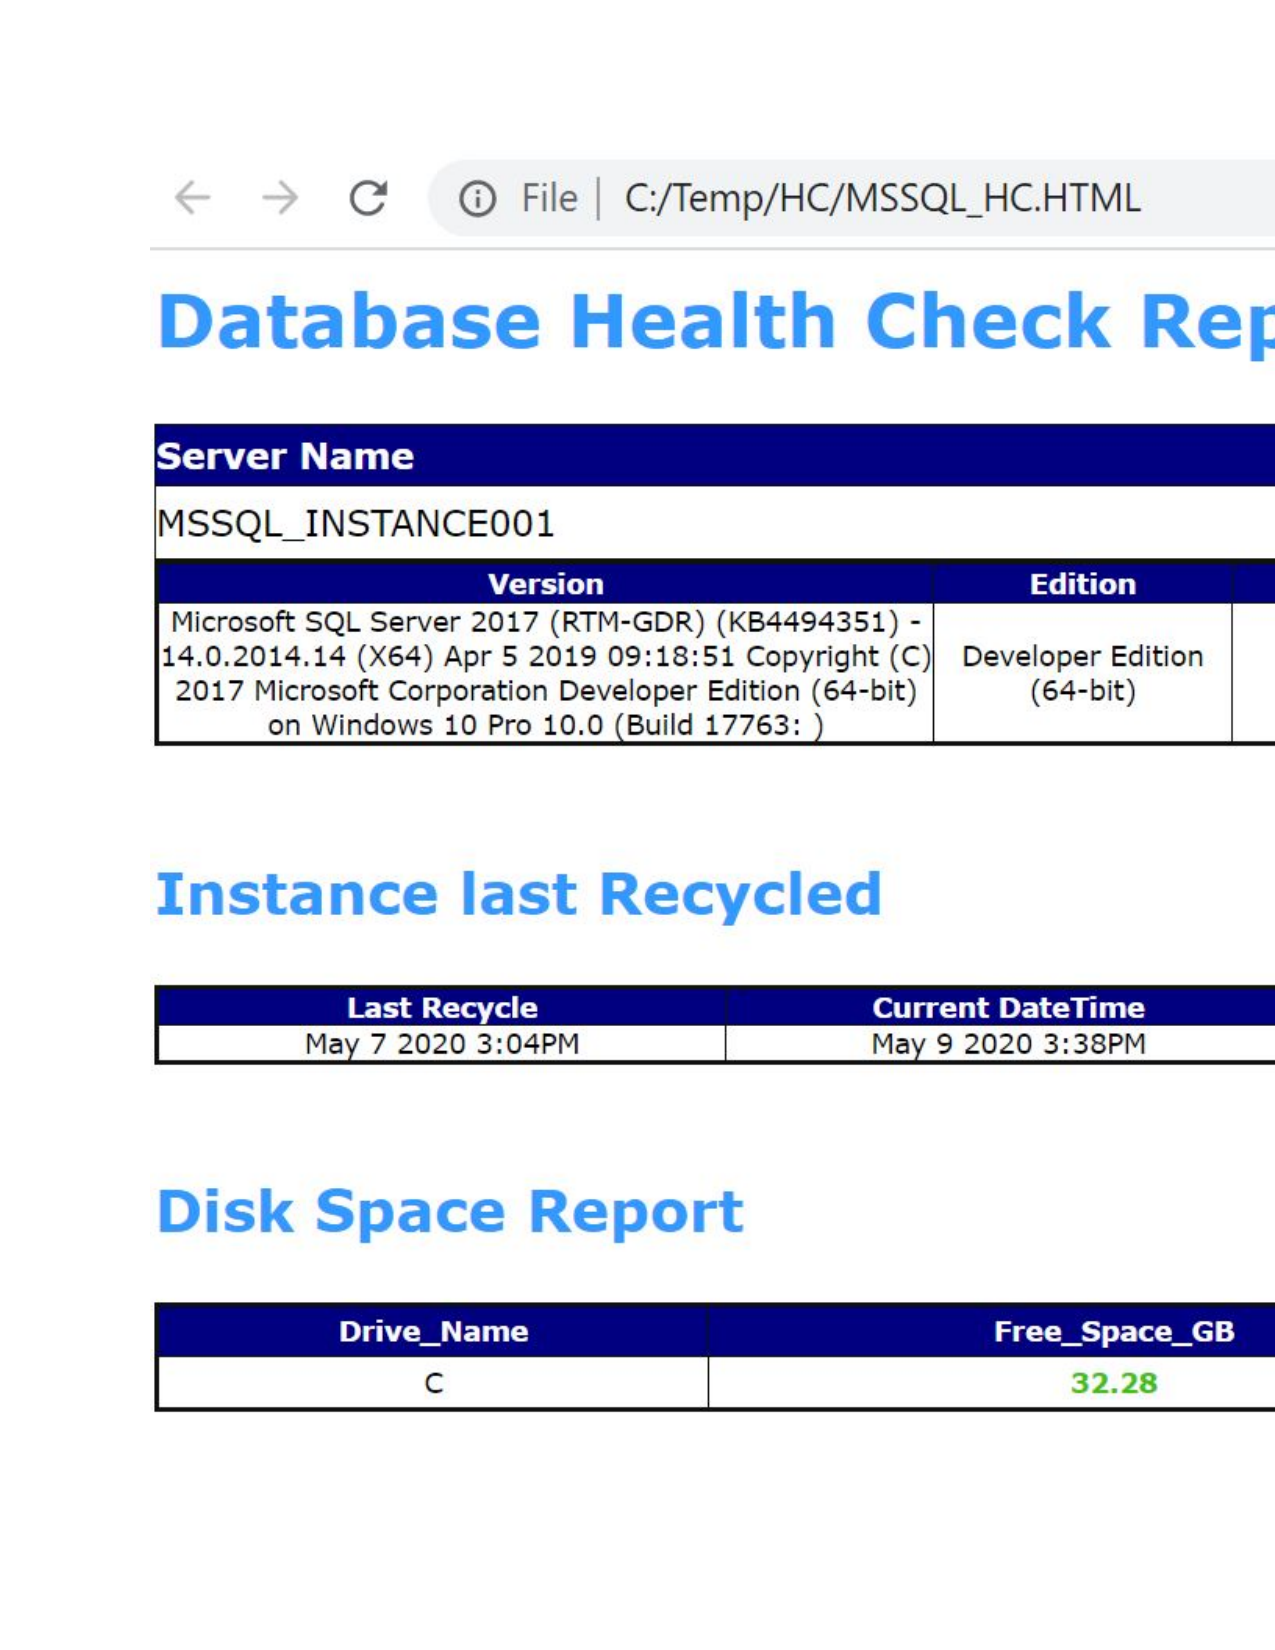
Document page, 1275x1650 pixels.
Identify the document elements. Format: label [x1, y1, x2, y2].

picture [150, 150, 1275, 1434]
